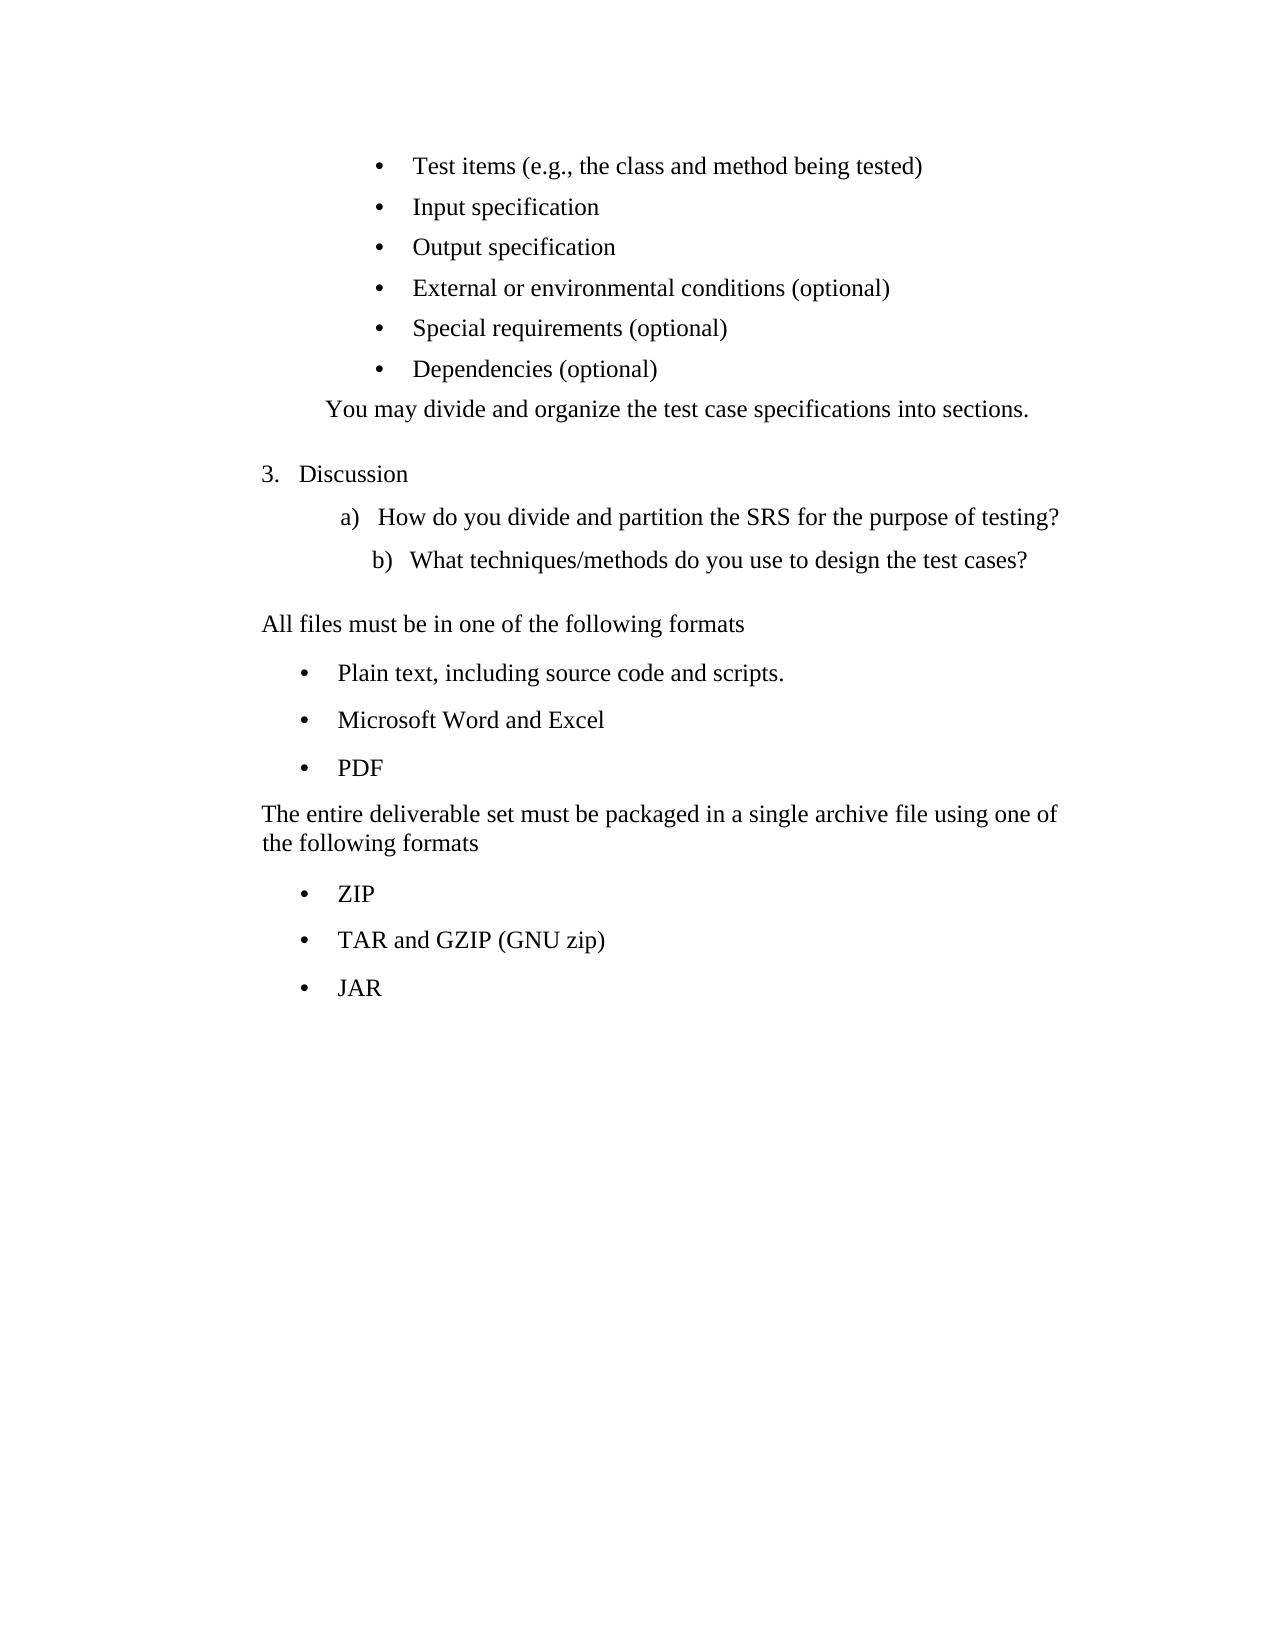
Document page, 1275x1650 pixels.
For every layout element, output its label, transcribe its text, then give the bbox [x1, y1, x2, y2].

list JAR [300, 973, 1070, 1001]
text All files must be in one of the following formats [261, 609, 1070, 638]
list Special requirements (optional) [375, 313, 1070, 342]
list How do you divide and partition the SRS for the purpose of testing? [336, 502, 1063, 531]
list Dependencies (optional) [375, 353, 1070, 382]
list Test items (e.g., the class and method being tested) [375, 151, 1070, 180]
text The entire deliverable set must be packaged in a single archive file using one of the following formats [261, 799, 1070, 857]
list TAR and GZIP (GNU zip) [300, 925, 1070, 954]
list What techniques/methods do you use to design the test cases? [336, 545, 1063, 573]
text You may divide and organize the test case specifications into sections. [187, 394, 1070, 423]
list ZIP [300, 879, 1070, 907]
list Plain text, including source code and scripts. [300, 658, 1070, 687]
list Microsoft Word and Excel [300, 705, 1070, 734]
list Input specification [375, 191, 1070, 220]
list Output specification [375, 232, 1070, 261]
list PDF [300, 753, 1070, 781]
list External or environmental conditions (optional) [375, 272, 1070, 301]
list Discussion [261, 459, 1070, 488]
